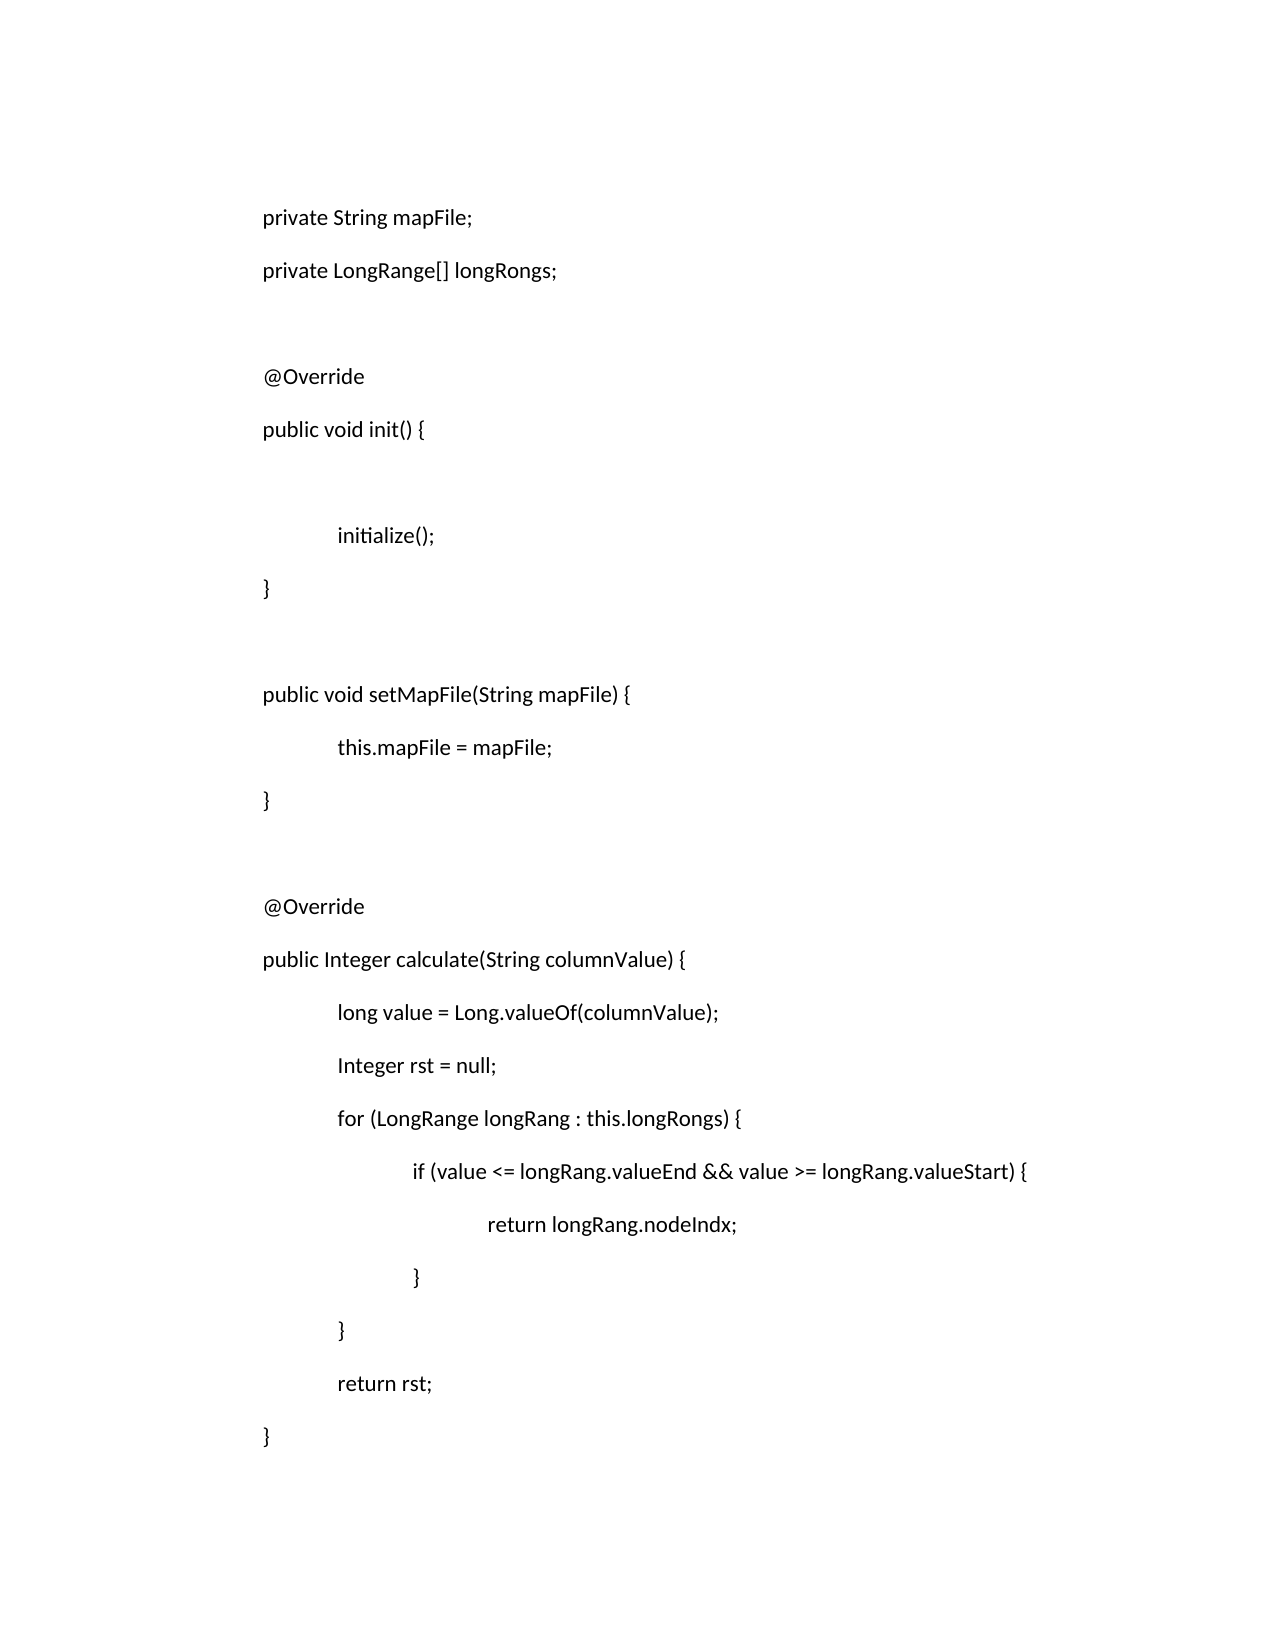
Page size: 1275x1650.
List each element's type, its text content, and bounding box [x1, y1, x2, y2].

text public void init() { [187, 415, 1087, 443]
text return longRang.nodeIndx; [187, 1210, 1087, 1238]
text } [187, 1422, 1087, 1451]
text public void setMapFile(String mapFile) { [187, 680, 1087, 708]
text @Override [187, 892, 1087, 920]
text initialize(); [187, 521, 1087, 549]
text } [187, 574, 1087, 602]
text long value = Long.valueOf(columnValue); [187, 998, 1087, 1026]
text if (value <= longRang.valueEnd && value >= longRang.valueStart) { [187, 1157, 1087, 1185]
text private LongRange[] longRongs; [187, 256, 1087, 284]
text } [187, 786, 1087, 814]
text this.mapFile = mapFile; [187, 733, 1087, 761]
text public Integer calculate(String columnValue) { [187, 945, 1087, 973]
text private String mapFile; [187, 203, 1087, 231]
text Integer rst = null; [187, 1051, 1087, 1079]
text } [187, 1316, 1087, 1344]
text return rst; [187, 1369, 1087, 1397]
text @Override [187, 362, 1087, 390]
text } [187, 1263, 1087, 1291]
text for (LongRange longRang : this.longRongs) { [187, 1104, 1087, 1132]
